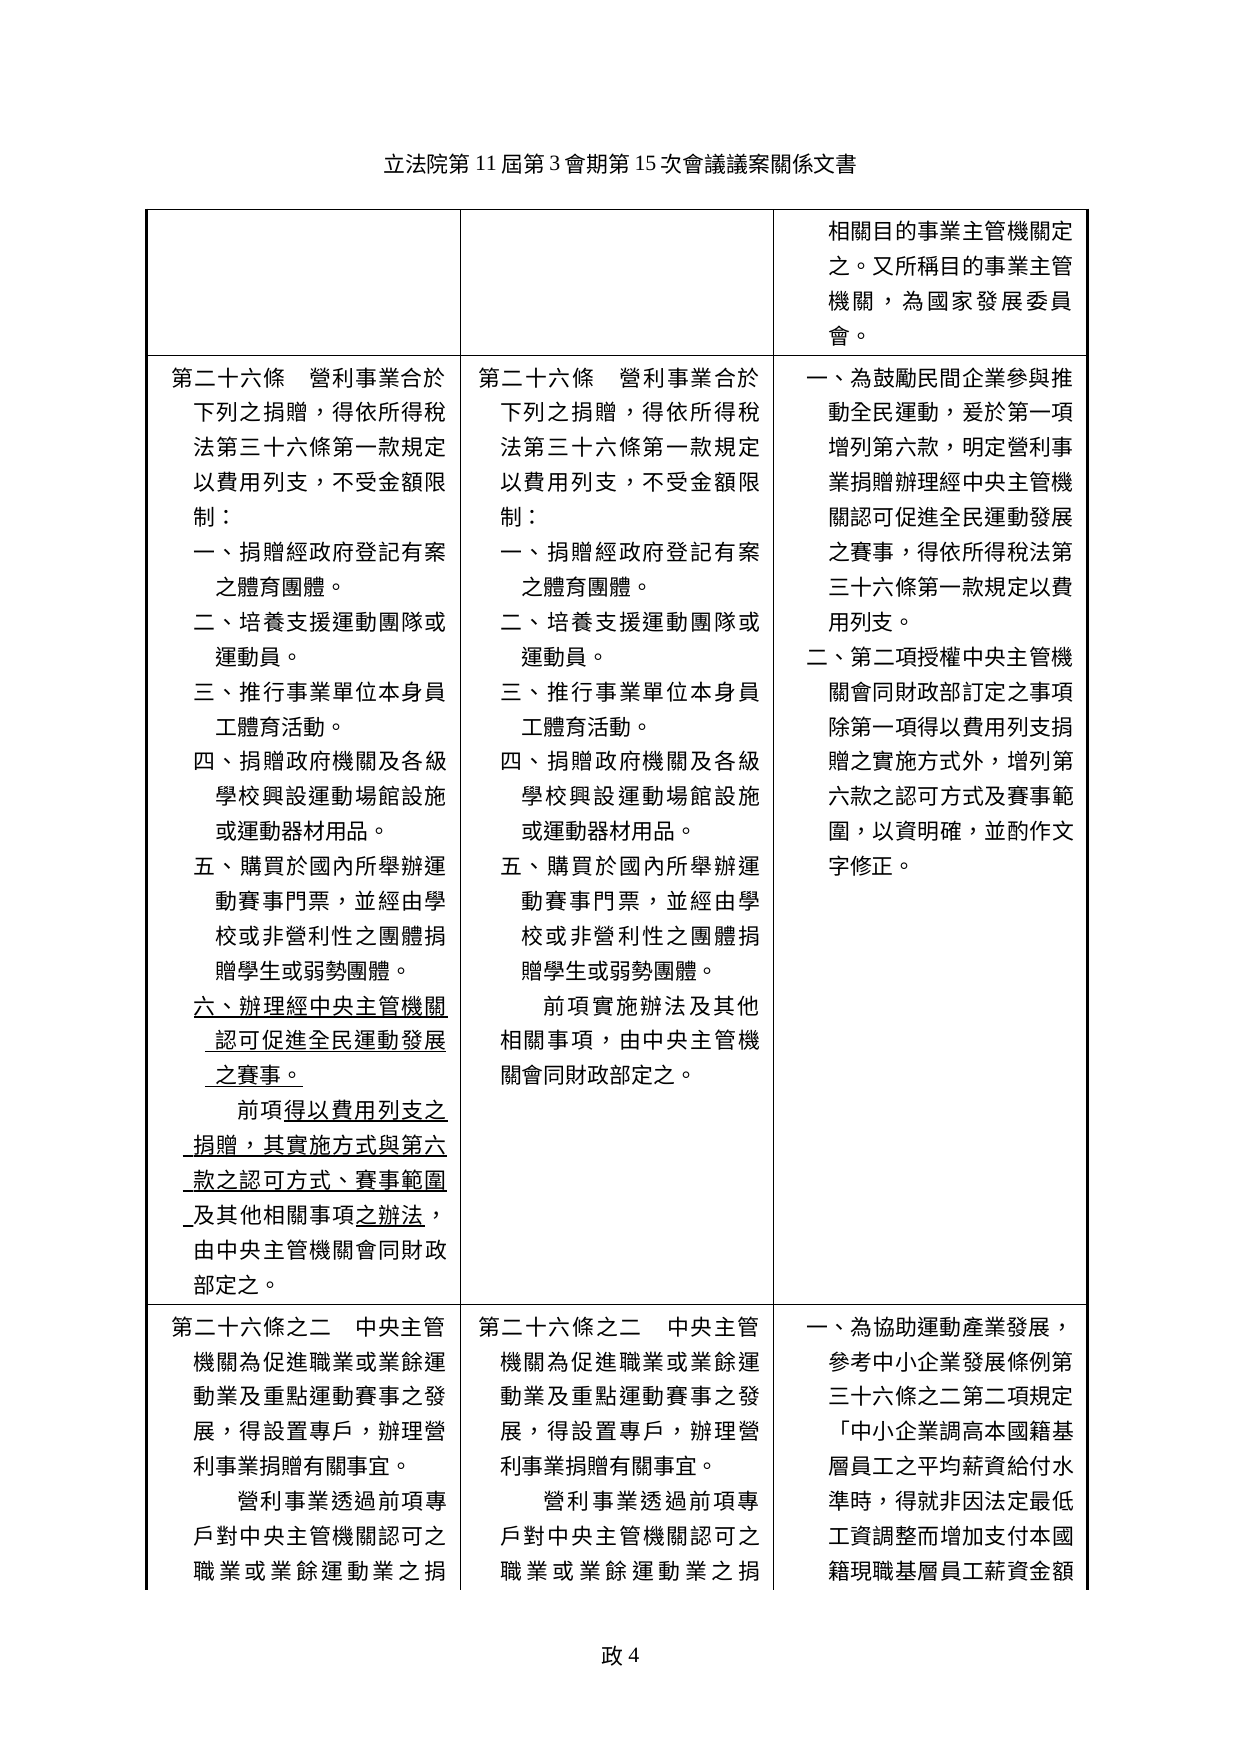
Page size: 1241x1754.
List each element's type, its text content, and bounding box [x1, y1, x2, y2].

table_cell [461, 1305, 773, 1590]
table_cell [461, 210, 773, 355]
table_cell 第二十六條 營利事業合於下列之捐贈，得依所得稅法第三十六條第一款規定以費用列支，不受金額限制： 一、捐贈經政府登記有案之體育團體。 二、培養支援運動團隊或運動員。 三、推行事業單位本身員工體育活動。 四、捐贈政府機關及各級學校興設運動場館設施或運動器材用品。 五、購買於國內所舉辦運動賽事門票，並經由學校或非營利性之團體捐贈學生或弱勢團體。 前項實施辦法及其他相關事項，由中央主管機關會同財政部定之。 [461, 356, 773, 1304]
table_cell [148, 210, 460, 355]
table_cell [774, 210, 1086, 355]
table_cell 一、為鼓勵民間企業參與推動全民運動，爰於第一項增列第六款，明定營利事業捐贈辦理經中央主管機關認可促進全民運動發展之賽事，得依所得稅法第三十六條第一款規定以費用列支。 二、第二項授權中央主管機關會同財政部訂定之事項除第一項得以費用列支捐贈之實施方式外，增列第六款之認可方式及賽事範圍，以資明確，並酌作文字修正。 [774, 356, 1086, 1304]
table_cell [774, 1305, 1086, 1590]
table_cell 第二十六條 營利事業合於下列之捐贈，得依所得稅法第三十六條第一款規定以費用列支，不受金額限制： 一、捐贈經政府登記有案之體育團體。 二、培養支援運動團隊或運動員。 三、推行事業單位本身員工體育活動。 四、捐贈政府機關及各級學校興設運動場館設施或運動器材用品。 五、購買於國內所舉辦運動賽事門票，並經由學校或非營利性之團體捐贈學生或弱勢團體。 六、辦理經中央主管機關認可促進全民運動發展之賽事。 前項得以費用列支之捐贈，其實施方式與第六款之認可方式、賽事範圍及其他相關事項之辦法，由中央主管機關會同財政部定之。 [148, 356, 460, 1304]
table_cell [148, 1305, 460, 1590]
